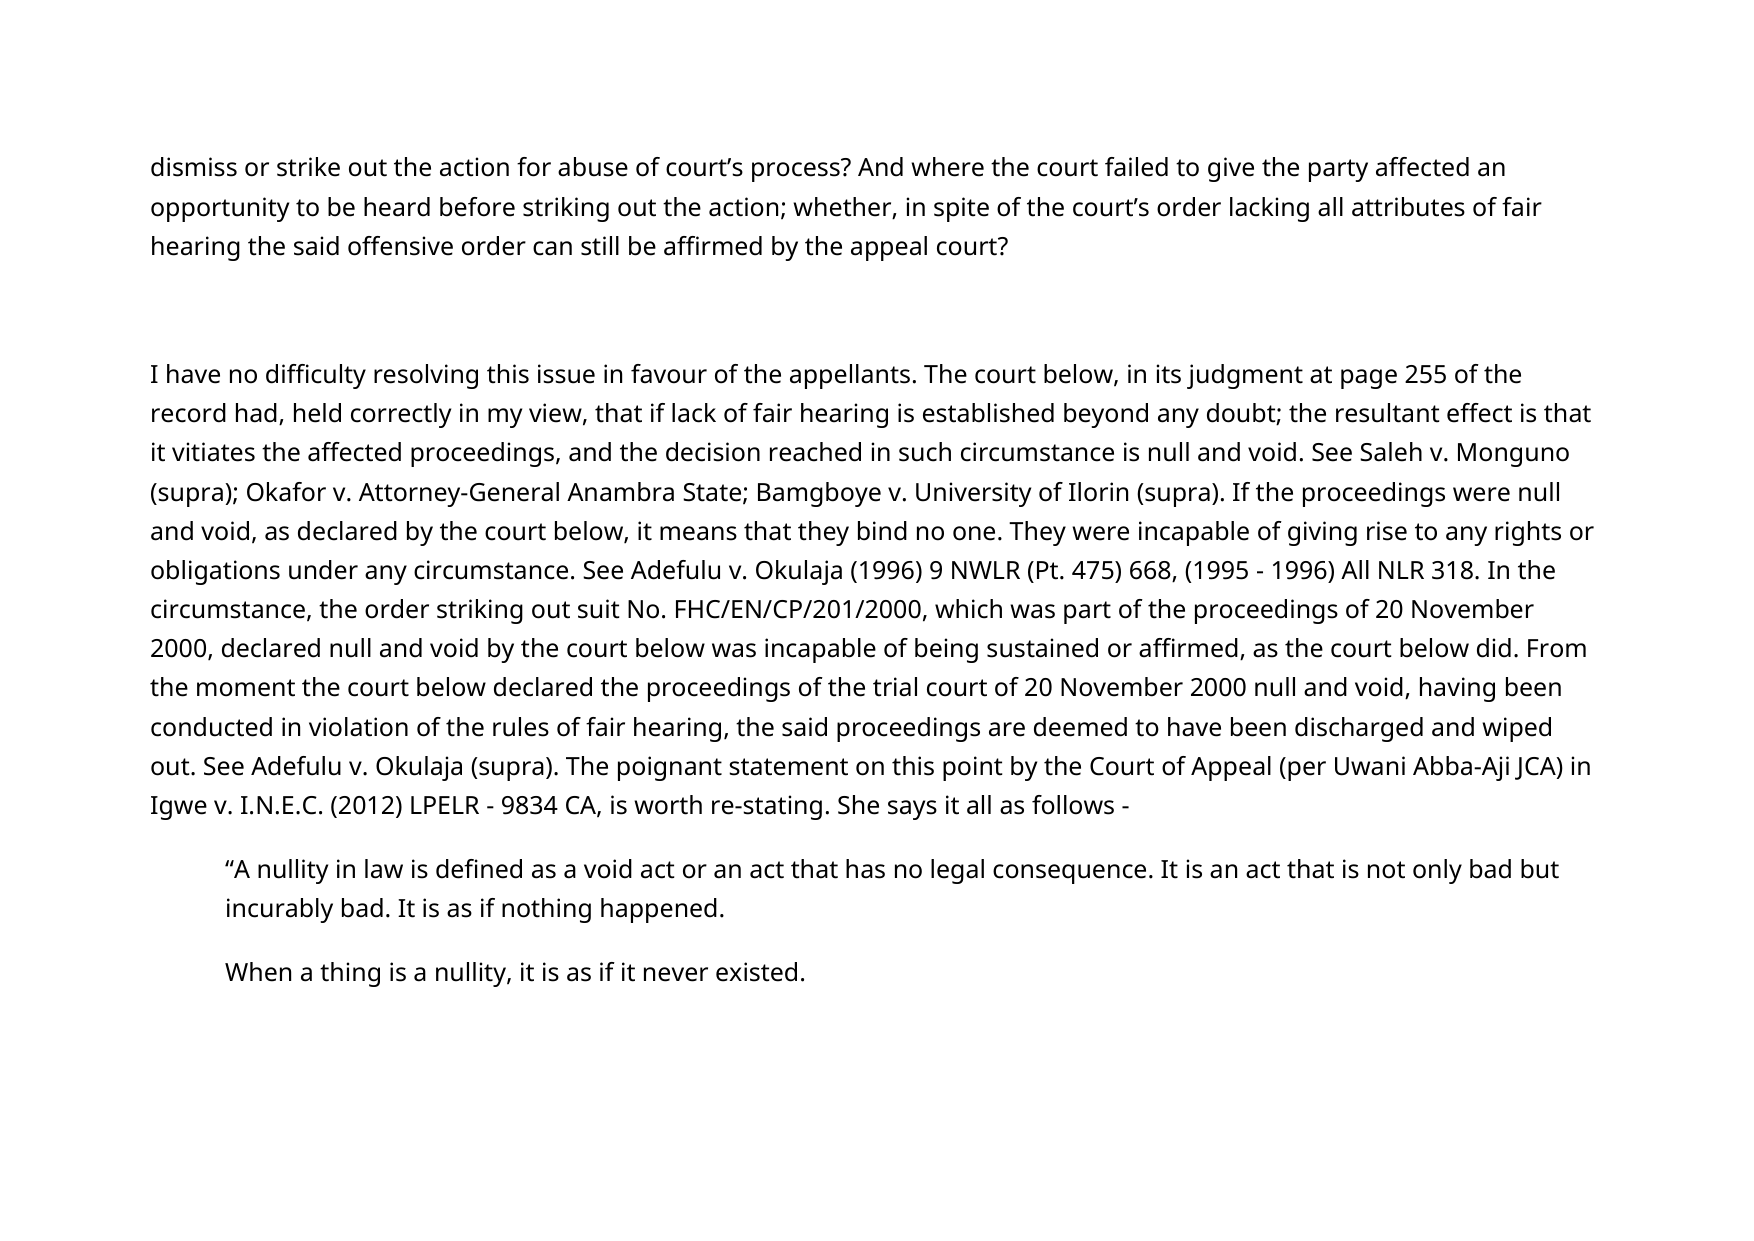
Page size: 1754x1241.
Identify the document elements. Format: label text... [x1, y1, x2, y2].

text I have no difficulty resolving this issue in favour of the appellants. The court below, in its judgment at page 255 of the record had, held correctly in my view, that if lack of fair hearing is established beyond any doubt; the resultant effect is that it vitiates the affected proceedings, and the decision reached in such circumstance is null and void. See Saleh v. Monguno (supra); Okafor v. Attorney-General Anambra State; Bamgboye v. University of Ilorin (supra). If the proceedings were null and void, as declared by the court below, it means that they bind no one. They were incapable of giving rise to any rights or obligations under any circumstance. See Adefulu v. Okulaja (1996) 9 NWLR (Pt. 475) 668, (1995 - 1996) All NLR 318. In the circumstance, the order striking out suit No. FHC/EN/CP/201/2000, which was part of the proceedings of 20 November 2000, declared null and void by the court below was incapable of being sustained or affirmed, as the court below did. From the moment the court below declared the proceedings of the trial court of 20 November 2000 null and void, having been conducted in violation of the rules of fair hearing, the said proceedings are deemed to have been discharged and wiped out. See Adefulu v. Okulaja (supra). The poignant statement on this point by the Court of Appeal (per Uwani Abba-Aji JCA) in Igwe v. I.N.E.C. (2012) LPELR - 9834 CA, is worth re-stating. She says it all as follows - [150, 357, 1604, 822]
text When a thing is a nullity, it is as if it never existed. [225, 955, 1604, 989]
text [150, 150, 1604, 262]
text “A nullity in law is defined as a void act or an act that has no legal consequence. It is an act that is not only bad but incurably bad. It is as if nothing happened. [225, 852, 1604, 925]
